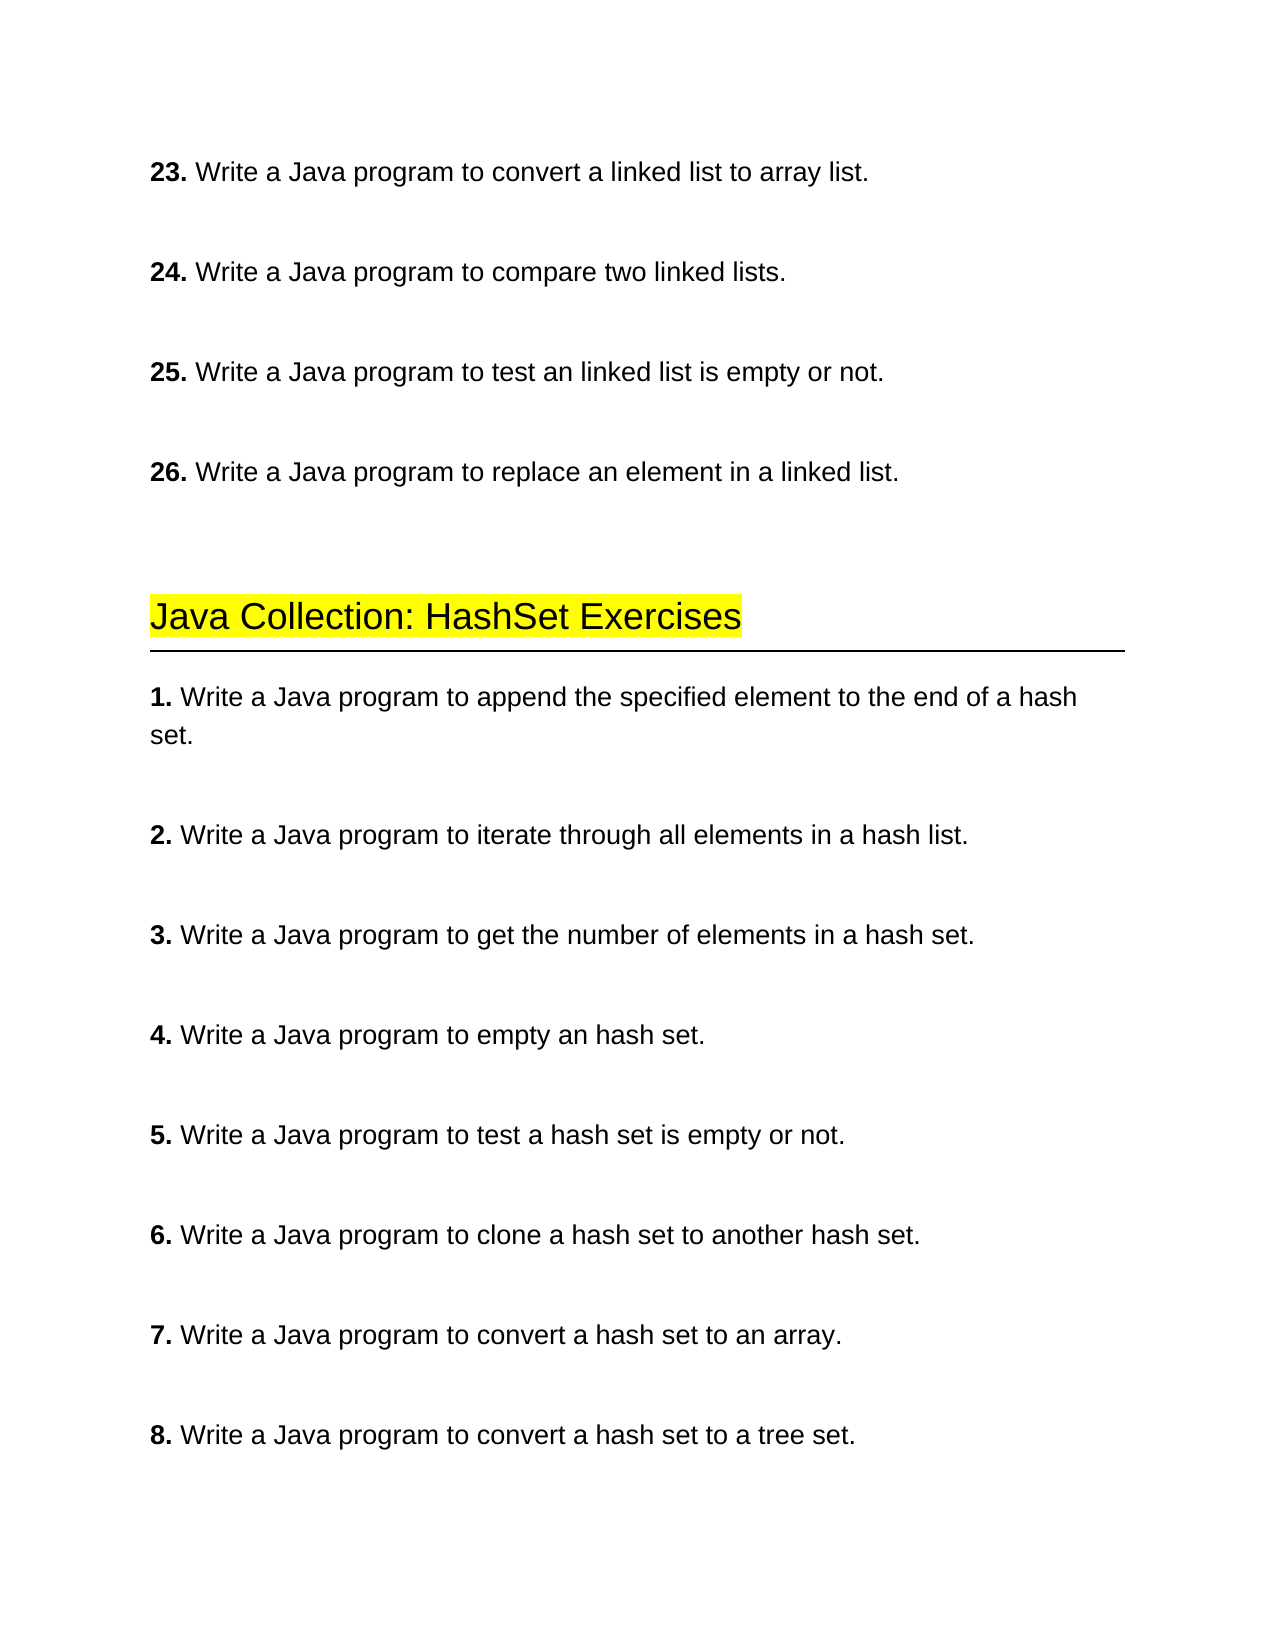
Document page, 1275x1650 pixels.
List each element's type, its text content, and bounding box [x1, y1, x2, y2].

text 2. Write a Java program to iterate through all elements in a hash list. [150, 812, 1125, 887]
text 4. Write a Java program to empty an hash set. [150, 1012, 1125, 1087]
text 1. Write a Java program to append the specified element to the end of a hash set. [150, 675, 1125, 787]
text Java Collection: HashSet Exercises [150, 562, 1125, 650]
text 25. Write a Java program to test an linked list is empty or not. [150, 350, 1125, 425]
text 24. Write a Java program to compare two linked lists. [150, 250, 1125, 325]
text 3. Write a Java program to get the number of elements in a hash set. [150, 912, 1125, 987]
text 6. Write a Java program to clone a hash set to another hash set. [150, 1212, 1125, 1287]
text 23. Write a Java program to convert a linked list to array list. [150, 150, 1125, 225]
text 8. Write a Java program to convert a hash set to a tree set. [150, 1412, 1125, 1487]
text 7. Write a Java program to convert a hash set to an array. [150, 1312, 1125, 1387]
text 5. Write a Java program to test a hash set is empty or not. [150, 1112, 1125, 1187]
text 26. Write a Java program to replace an element in a linked list. [150, 450, 1125, 525]
